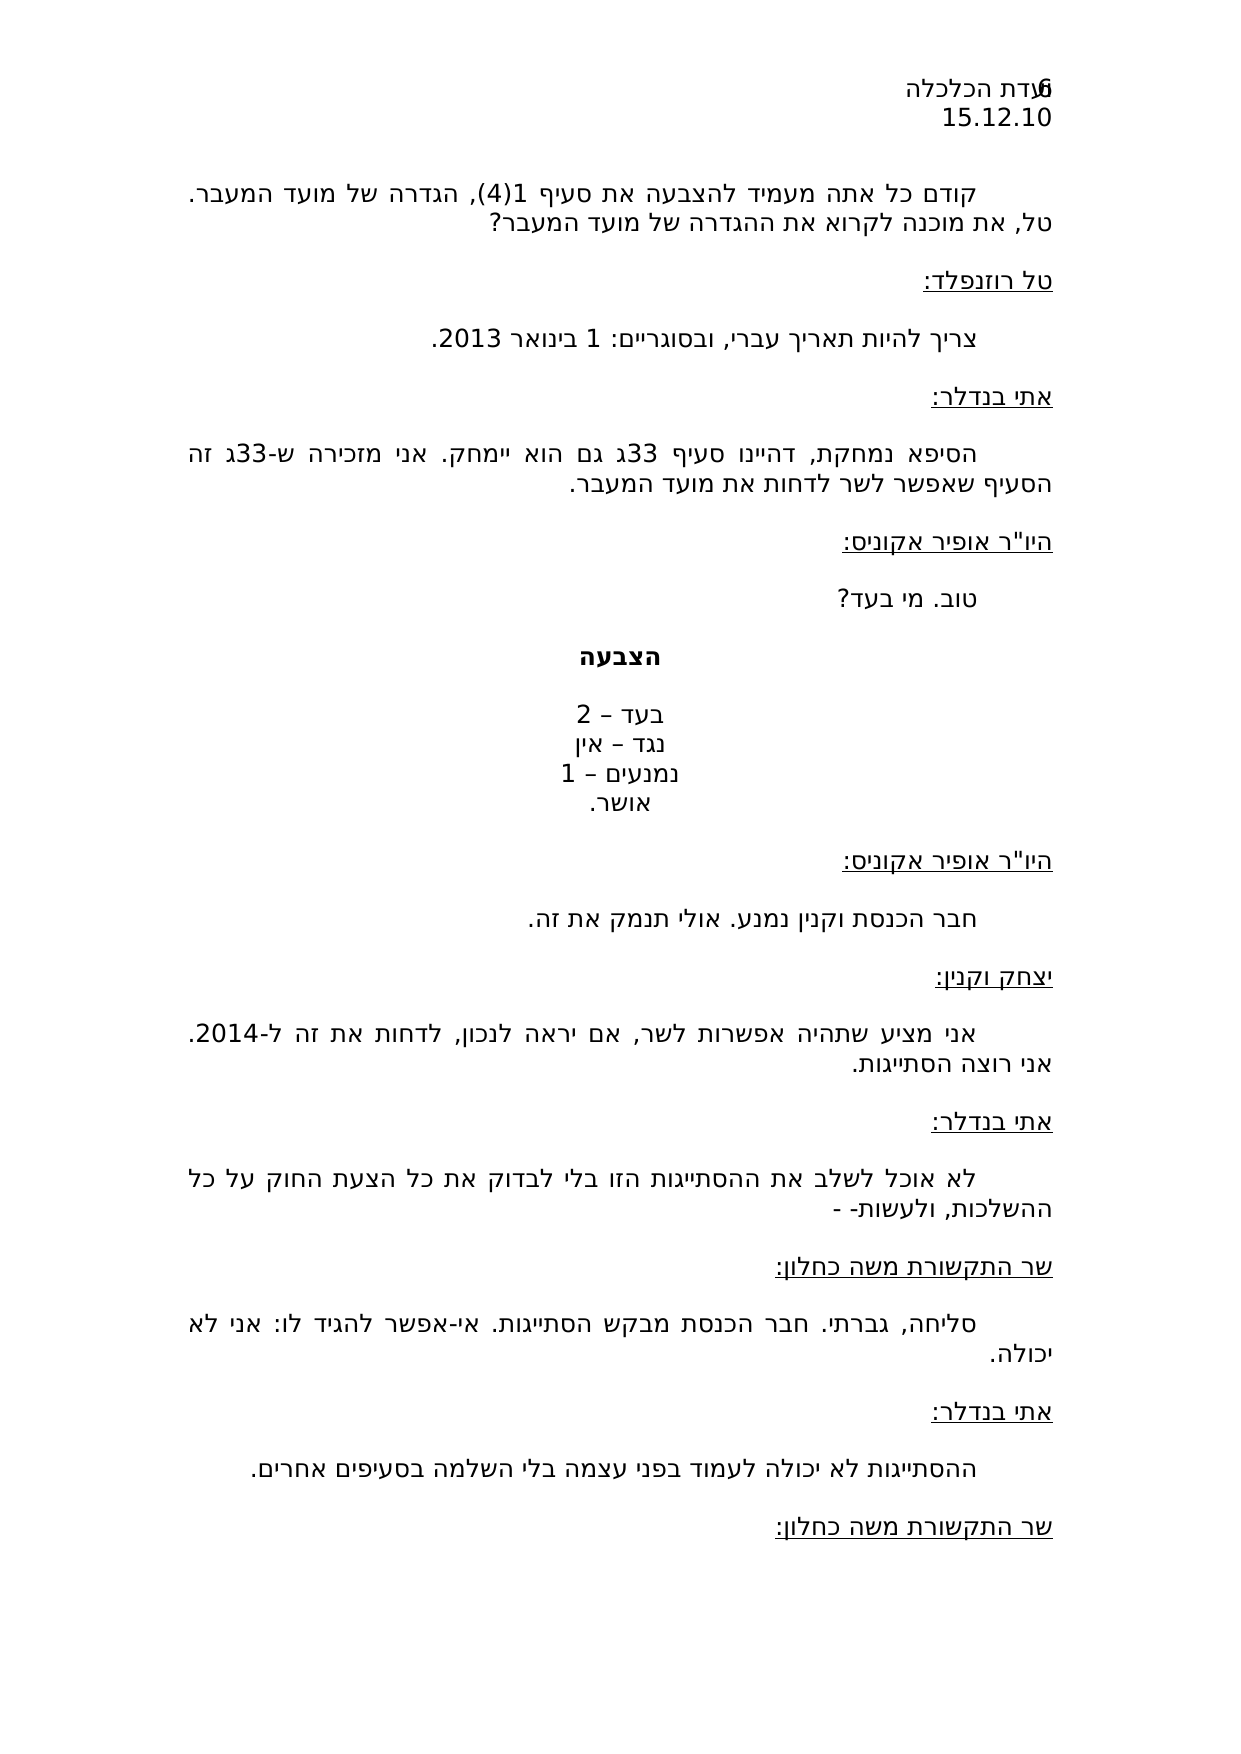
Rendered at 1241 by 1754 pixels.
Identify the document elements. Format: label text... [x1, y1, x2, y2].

text היו"ר אופיר אקוניס: [187, 846, 1053, 875]
text אתי בנדלר: [187, 1397, 1053, 1426]
text לא אוכל לשלב את ההסתייגות הזו בלי לבדוק את כל הצעת החוק על כל ההשלכות, ולעשות- - [187, 1164, 1053, 1223]
text יצחק וקנין: [187, 962, 1053, 991]
text נמנעים – 1 [187, 759, 1053, 788]
text שר התקשורת משה כחלון: [187, 1252, 1053, 1281]
text אני מציע שתהיה אפשרות לשר, אם יראה לנכון, לדחות את זה ל-2014. אני רוצה הסתייגות. [187, 1019, 1053, 1078]
text טל רוזנפלד: [187, 266, 1053, 295]
text קודם כל אתה מעמיד להצבעה את סעיף 1(4), הגדרה של מועד המעבר. טל, את מוכנה לקרוא את ההגדרה של מועד המעבר? [187, 179, 1053, 237]
text ההסתייגות לא יכולה לעמוד בפני עצמה בלי השלמה בסעיפים אחרים. [187, 1454, 1053, 1484]
text אתי בנדלר: [187, 1107, 1053, 1136]
text חבר הכנסת וקנין נמנע. אולי תנמק את זה. [187, 904, 1053, 933]
text הצבעה [187, 642, 1053, 672]
text בעד – 2 [187, 700, 1053, 729]
text אתי בנדלר: [187, 382, 1053, 411]
text הסיפא נמחקת, דהיינו סעיף 33ג גם הוא יימחק. אני מזכירה ש-33ג זה הסעיף שאפשר לשר לדחות את מועד המעבר. [187, 439, 1053, 498]
text אושר. [187, 788, 1053, 817]
text שר התקשורת משה כחלון: [187, 1512, 1053, 1542]
text היו"ר אופיר אקוניס: [187, 527, 1053, 556]
text נגד – אין [187, 729, 1053, 759]
text טוב. מי בעד? [187, 584, 1053, 614]
text צריך להיות תאריך עברי, ובסוגריים: 1 בינואר 2013. [187, 324, 1053, 353]
text סליחה, גברתי. חבר הכנסת מבקש הסתייגות. אי-אפשר להגיד לו: אני לא יכולה. [187, 1309, 1053, 1368]
